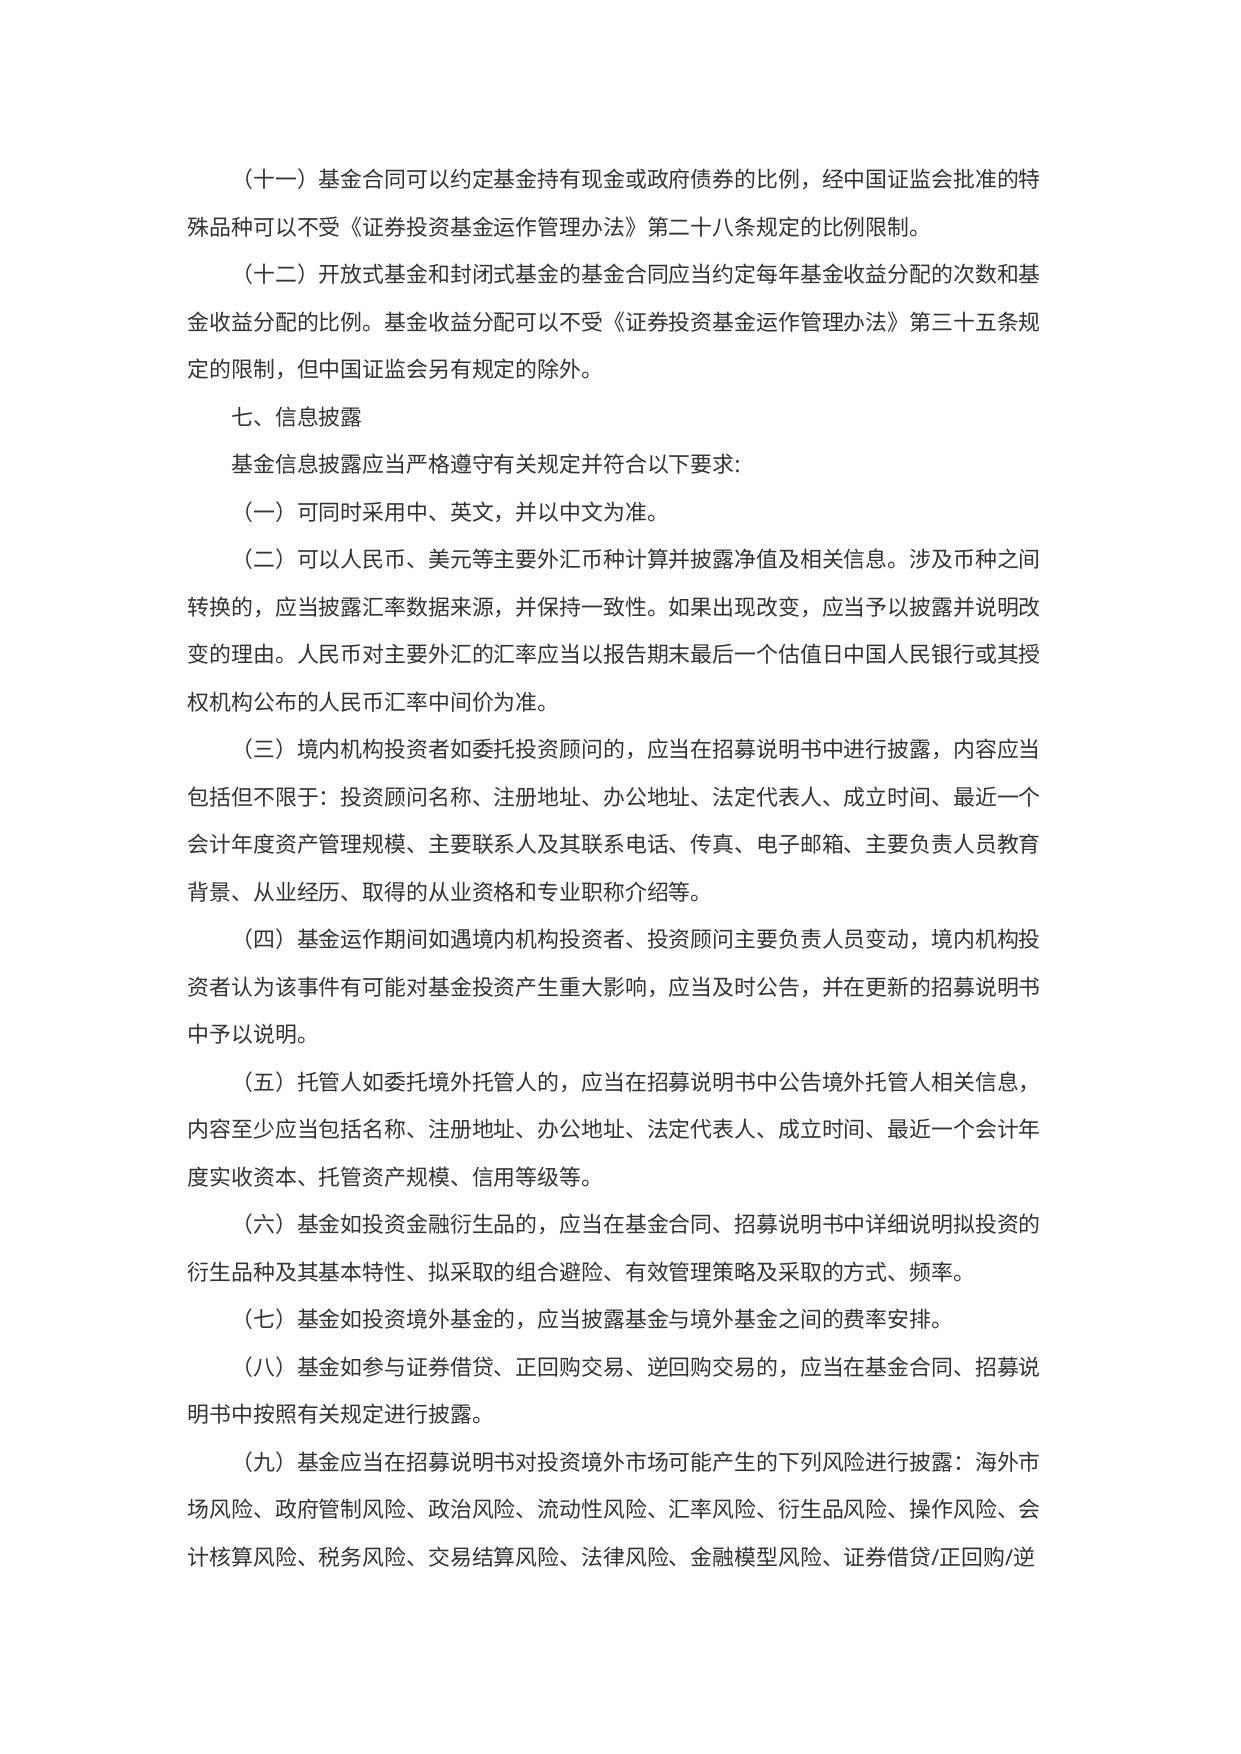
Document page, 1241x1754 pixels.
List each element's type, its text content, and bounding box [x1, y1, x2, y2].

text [187, 1444, 1053, 1571]
text （一）可同时采用中、英文，并以中文为准。 [187, 494, 1053, 526]
text （五）托管人如委托境外托管人的，应当在招募说明书中公告境外托管人相关信息，内容至少应当包括名称、注册地址、办公地址、法定代表人、成立时间、最近一个会计年度实收资本、托管资产规模、信用等级等。 [187, 1064, 1053, 1191]
text （七）基金如投资境外基金的，应当披露基金与境外基金之间的费率安排。 [187, 1302, 1053, 1334]
text （十二）开放式基金和封闭式基金的基金合同应当约定每年基金收益分配的次数和基金收益分配的比例。基金收益分配可以不受《证券投资基金运作管理办法》第三十五条规定的限制，但中国证监会另有规定的除外。 [187, 257, 1053, 384]
text （六）基金如投资金融衍生品的，应当在基金合同、招募说明书中详细说明拟投资的衍生品种及其基本特性、拟采取的组合避险、有效管理策略及采取的方式、频率。 [187, 1207, 1053, 1286]
text （二）可以人民币、美元等主要外汇币种计算并披露净值及相关信息。涉及币种之间转换的，应当披露汇率数据来源，并保持一致性。如果出现改变，应当予以披露并说明改变的理由。人民币对主要外汇的汇率应当以报告期末最后一个估值日中国人民银行或其授权机构公布的人民币汇率中间价为准。 [187, 542, 1053, 716]
text （三）境内机构投资者如委托投资顾问的，应当在招募说明书中进行披露，内容应当包括但不限于：投资顾问名称、注册地址、办公地址、法定代表人、成立时间、最近一个会计年度资产管理规模、主要联系人及其联系电话、传真、电子邮箱、主要负责人员教育背景、从业经历、取得的从业资格和专业职称介绍等。 [187, 732, 1053, 906]
text （四）基金运作期间如遇境内机构投资者、投资顾问主要负责人员变动，境内机构投资者认为该事件有可能对基金投资产生重大影响，应当及时公告，并在更新的招募说明书中予以说明。 [187, 922, 1053, 1049]
text 基金信息披露应当严格遵守有关规定并符合以下要求: [187, 447, 1053, 479]
text （十一）基金合同可以约定基金持有现金或政府债券的比例，经中国证监会批准的特殊品种可以不受《证券投资基金运作管理办法》第二十八条规定的比例限制。 [187, 162, 1053, 241]
text （八）基金如参与证券借贷、正回购交易、逆回购交易的，应当在基金合同、招募说明书中按照有关规定进行披露。 [187, 1349, 1053, 1429]
text 七、信息披露 [187, 399, 1053, 431]
